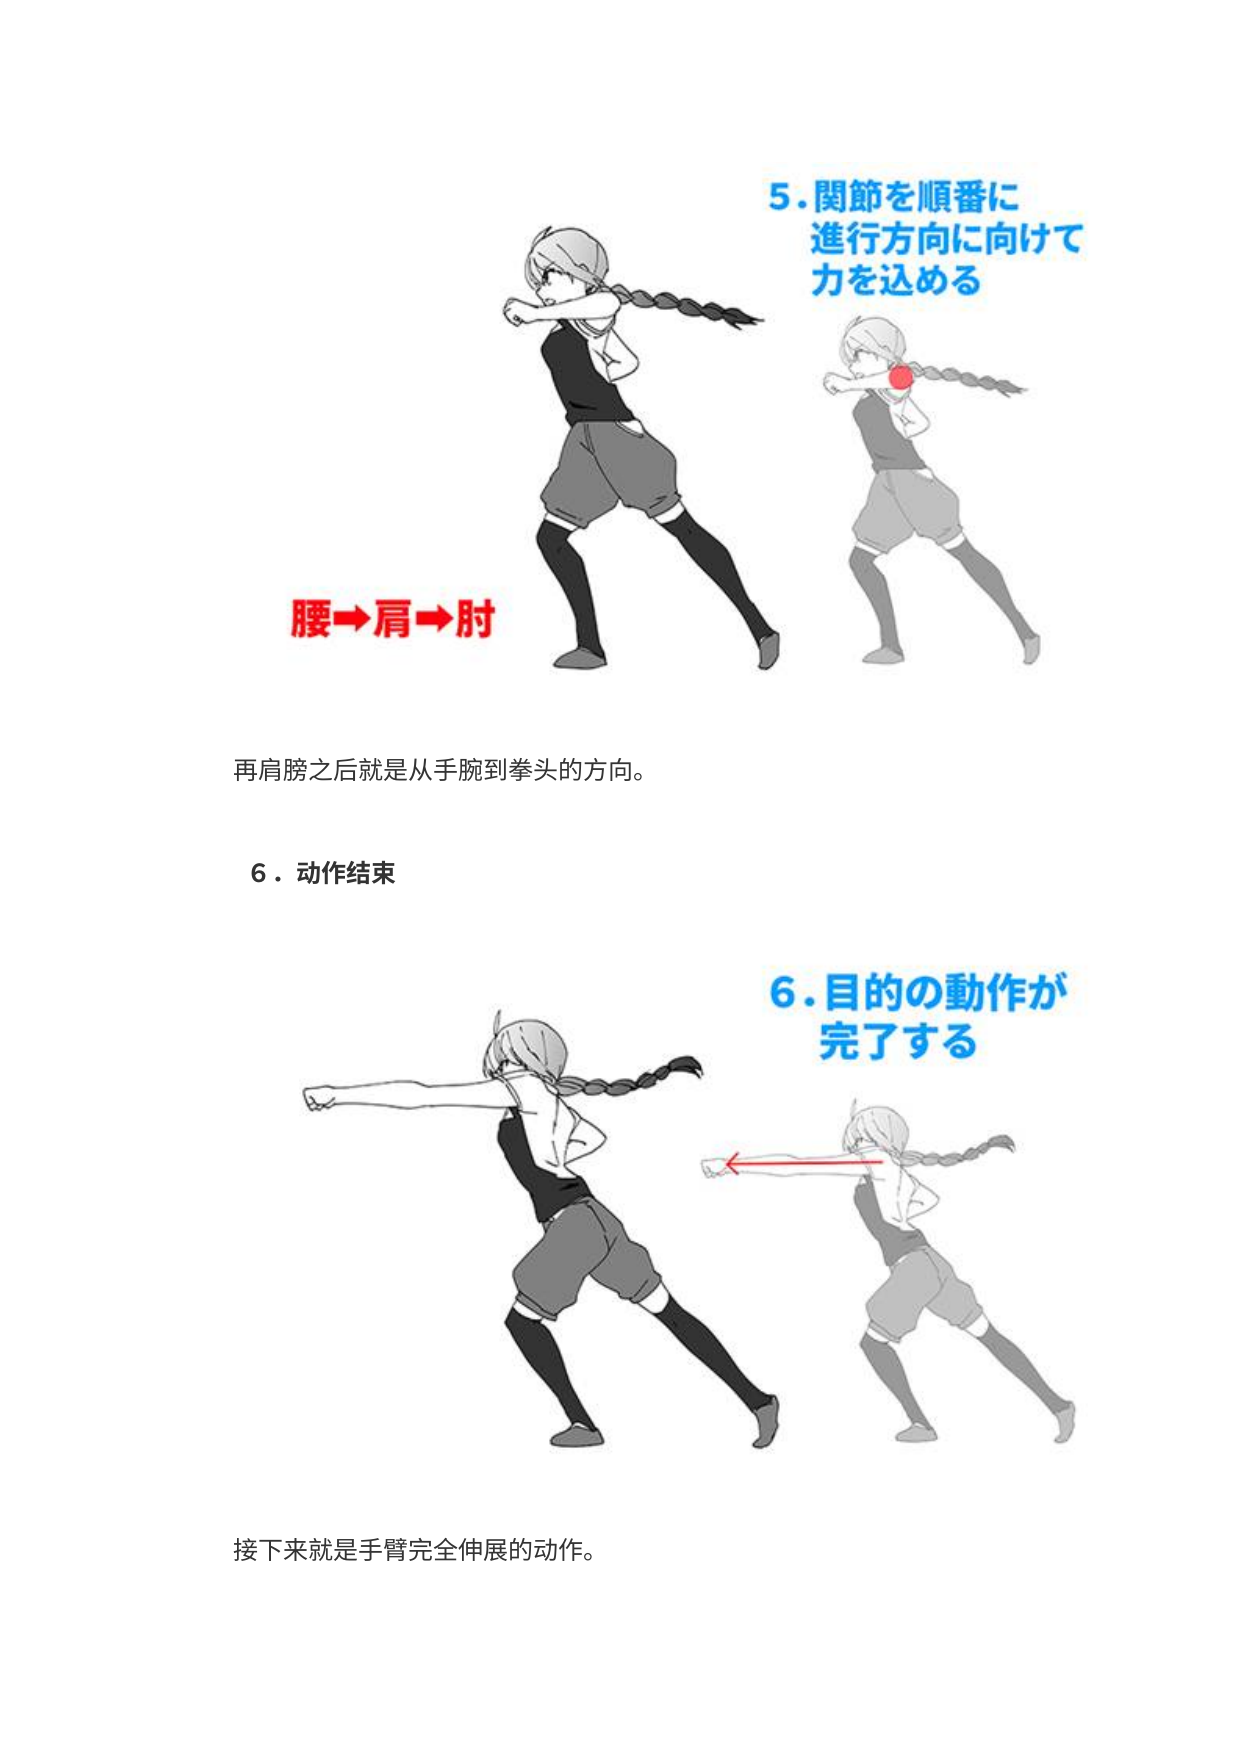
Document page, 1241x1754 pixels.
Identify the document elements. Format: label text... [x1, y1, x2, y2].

text 再肩膀之后就是从手腕到拳头的方向。 [187, 736, 1053, 801]
picture [237, 941, 1102, 1476]
text 接下来就是手臂完全伸展的动作。 [187, 1516, 1053, 1581]
picture [237, 162, 1102, 697]
subtitle ６．动作结束 [187, 839, 1053, 904]
